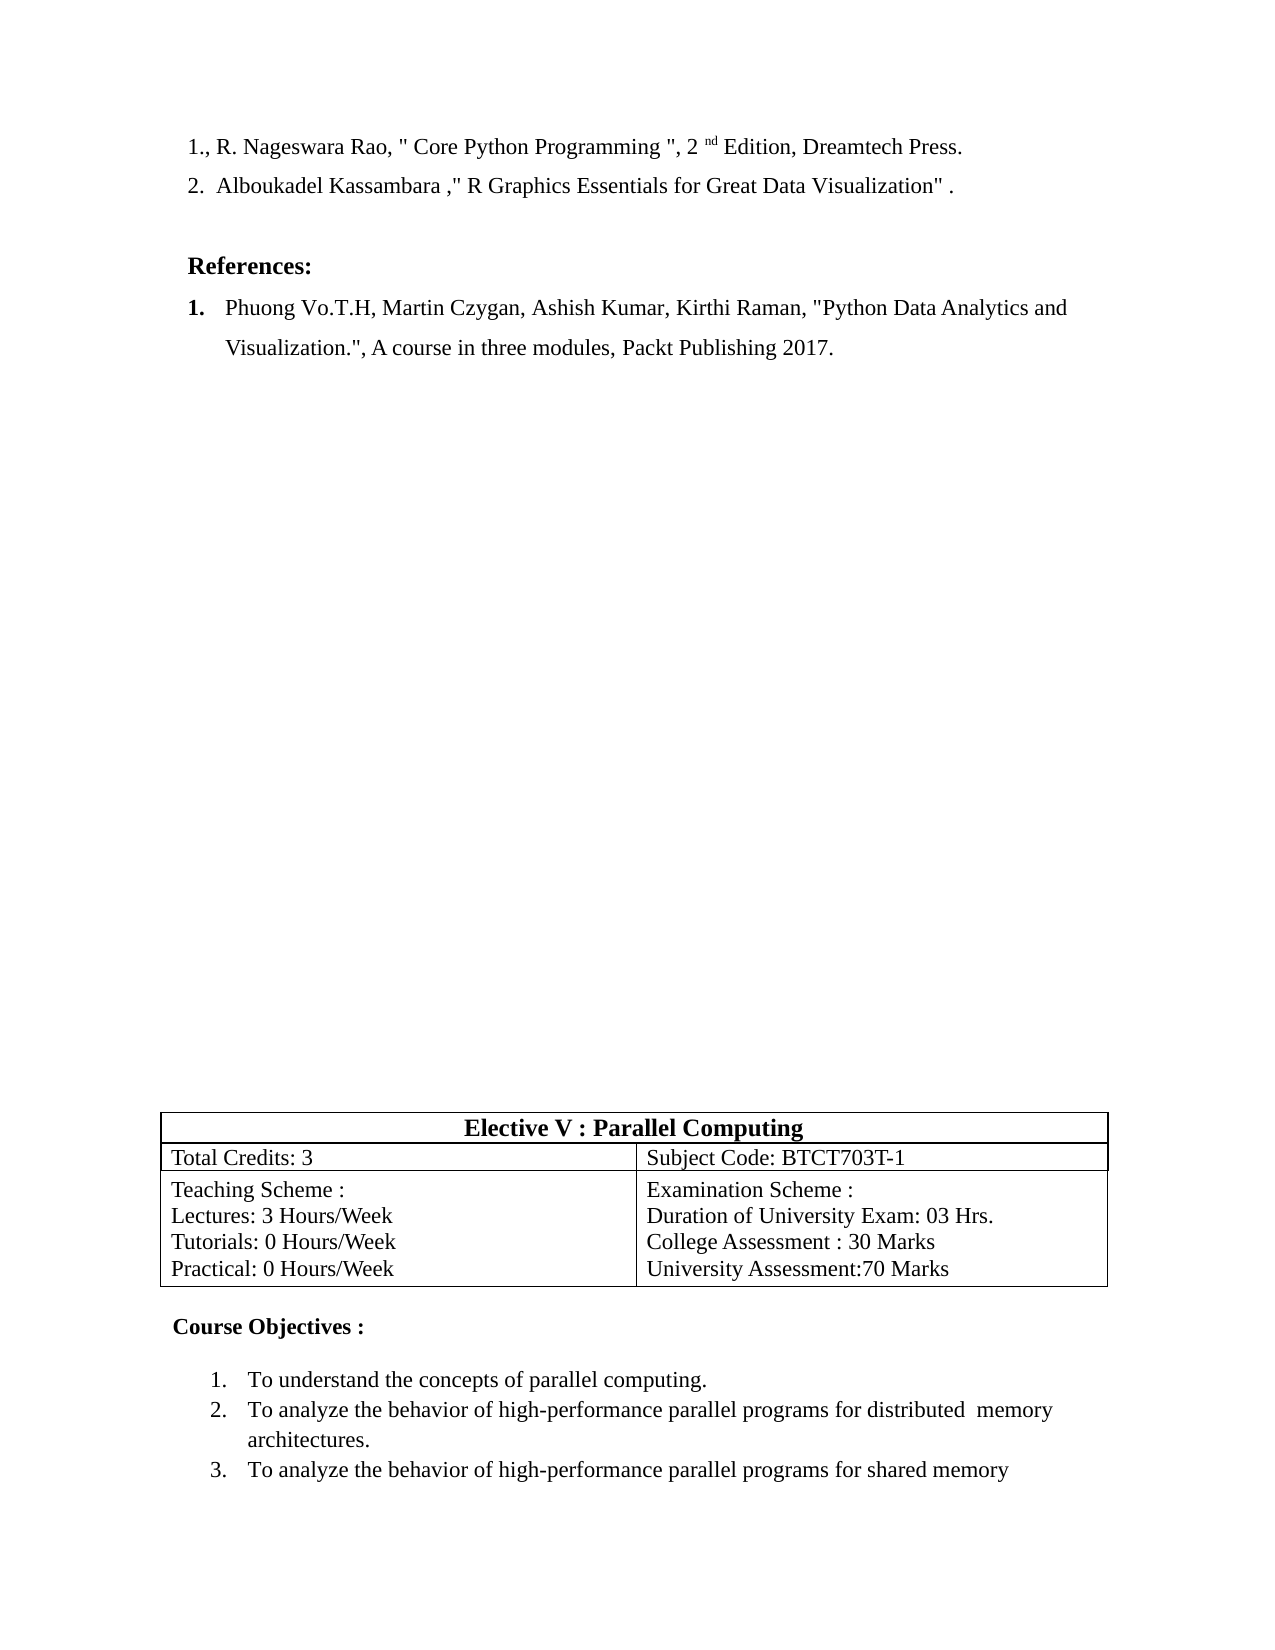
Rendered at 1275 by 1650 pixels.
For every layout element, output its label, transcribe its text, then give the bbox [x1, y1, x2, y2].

table_header Elective V : Parallel Computing [162, 1113, 1107, 1142]
text 1., R. Nageswara Rao, " Core Python Programming ", 2 nd Edition, Dreamtech Press. 2. Alboukadel Kassambara ," R Graphics Essentials for Great Data Visualization" . [187, 133, 1162, 199]
list Phuong Vo.T.H, Martin Czygan, Ashish Kumar, Kirthi Raman, "Python Data Analytics and Visualization.", A course in three modules, Packt Publishing 2017. [187, 294, 1162, 360]
text References: [187, 251, 1162, 280]
table_cell Subject Code: BTCT703T-1 [637, 1144, 1107, 1170]
table_cell Teaching Scheme : Lectures: 3 Hours/Week Tutorials: 0 Hours/Week Practical: 0 Hours/Week [161, 1171, 636, 1286]
table_cell Total Credits: 3 [162, 1144, 636, 1170]
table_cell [161, 1339, 1148, 1483]
table_header Course Objectives : [161, 1313, 1148, 1339]
table_cell Examination Scheme : Duration of University Exam: 03 Hrs. College Assessment : 30 Marks University Assessment:70 Marks [637, 1171, 1107, 1286]
